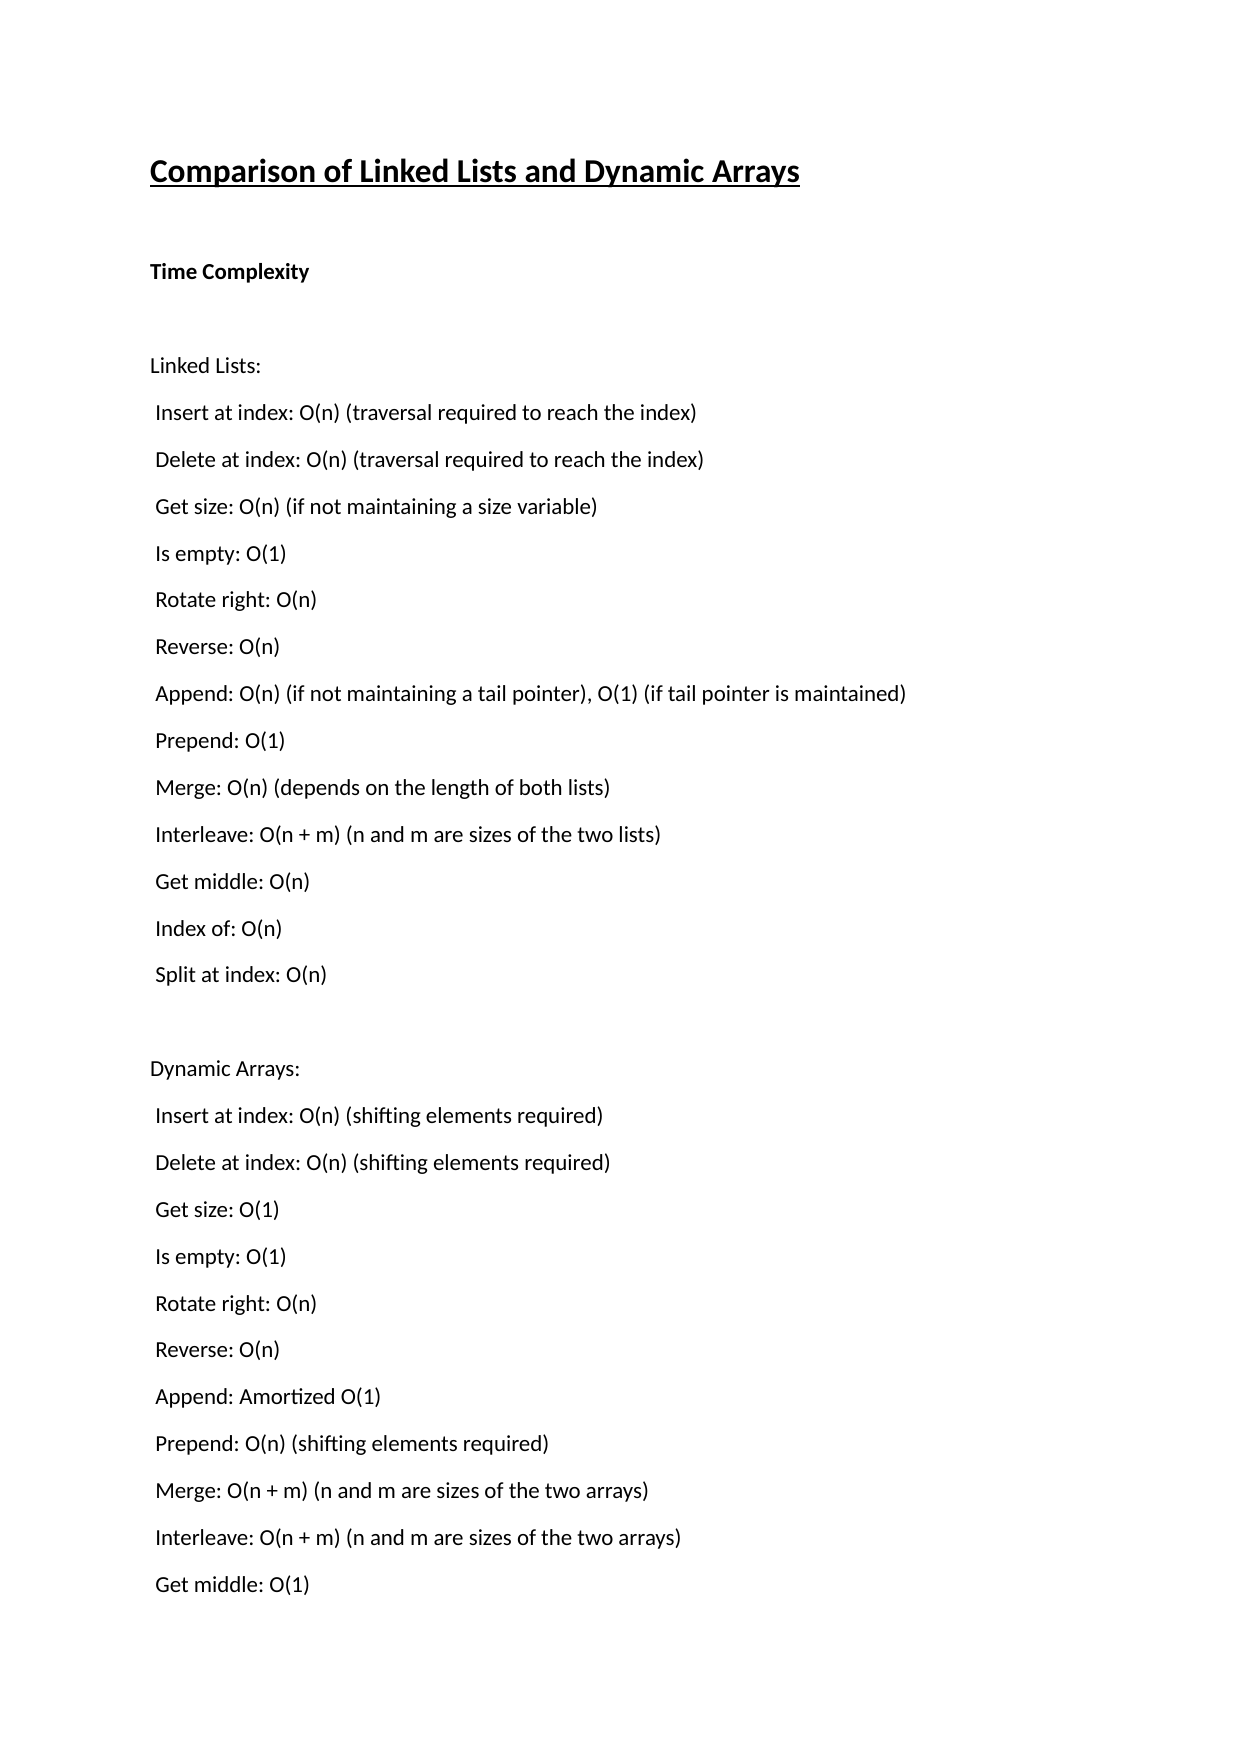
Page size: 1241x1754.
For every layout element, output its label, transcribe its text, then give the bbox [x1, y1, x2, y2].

text Get middle: O(n) [150, 867, 1090, 895]
text Merge: O(n) (depends on the length of both lists) [150, 773, 1090, 801]
text Get size: O(n) (if not maintaining a size variable) [150, 492, 1090, 520]
text Linked Lists: [150, 351, 1090, 379]
text Prepend: O(n) (shifting elements required) [150, 1429, 1090, 1457]
text Interleave: O(n + m) (n and m are sizes of the two arrays) [150, 1523, 1090, 1551]
text Index of: O(n) [150, 914, 1090, 942]
text Dynamic Arrays: [150, 1054, 1090, 1082]
text Append: Amortized O(1) [150, 1382, 1090, 1411]
text Insert at index: O(n) (traversal required to reach the index) [150, 398, 1090, 426]
text Delete at index: O(n) (traversal required to reach the index) [150, 445, 1090, 473]
text Reverse: O(n) [150, 1336, 1090, 1364]
text Is empty: O(1) [150, 1242, 1090, 1270]
text Get size: O(1) [150, 1195, 1090, 1223]
text Split at index: O(n) [150, 961, 1090, 989]
text Insert at index: O(n) (shifting elements required) [150, 1101, 1090, 1129]
text Append: O(n) (if not maintaining a tail pointer), O(1) (if tail pointer is maintained) [150, 679, 1090, 707]
text Is empty: O(1) [150, 539, 1090, 567]
text Merge: O(n + m) (n and m are sizes of the two arrays) [150, 1476, 1090, 1504]
text Comparison of Linked Lists and Dynamic Arrays [150, 150, 1090, 191]
text Rotate right: O(n) [150, 586, 1090, 614]
text Time Complexity [150, 257, 1090, 286]
text Get middle: O(1) [150, 1570, 1090, 1598]
text Rotate right: O(n) [150, 1289, 1090, 1317]
text Delete at index: O(n) (shifting elements required) [150, 1148, 1090, 1176]
text Prepend: O(1) [150, 726, 1090, 754]
text Interleave: O(n + m) (n and m are sizes of the two lists) [150, 820, 1090, 848]
text Reverse: O(n) [150, 632, 1090, 661]
